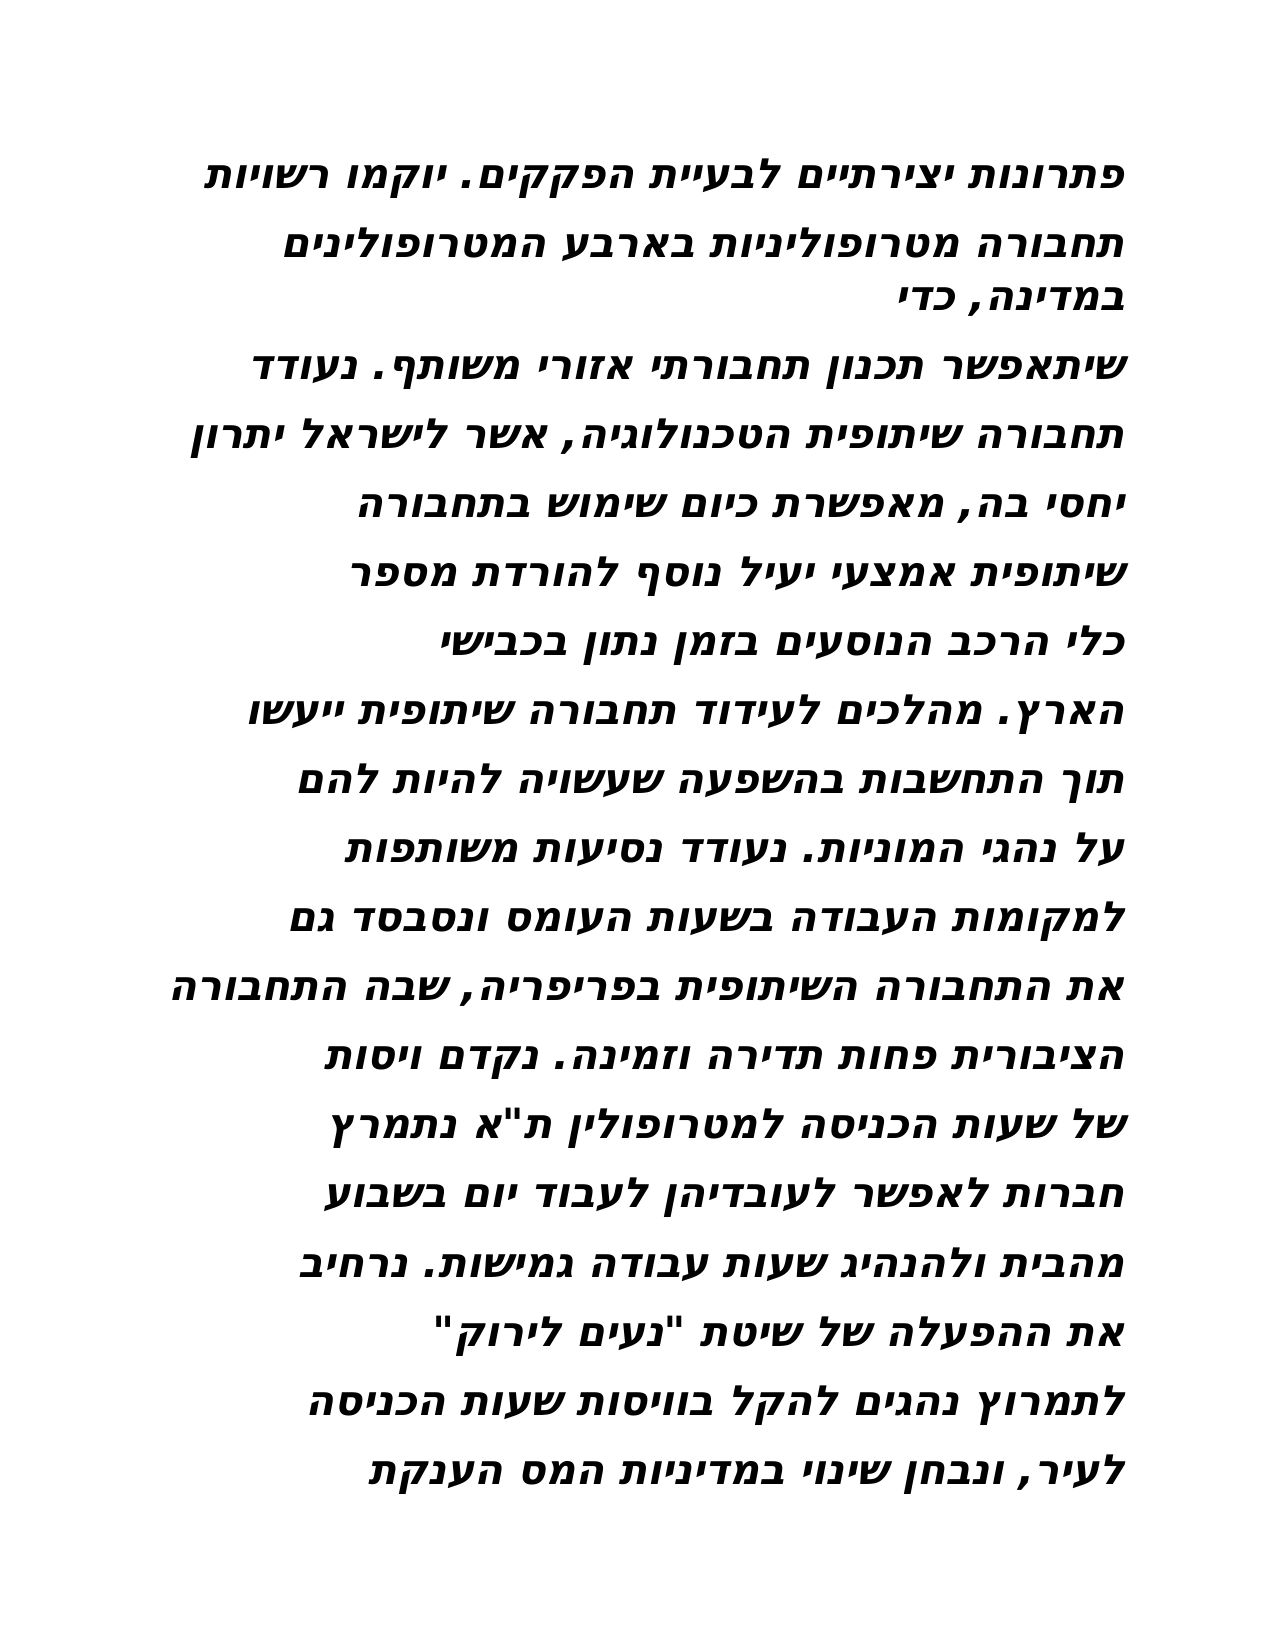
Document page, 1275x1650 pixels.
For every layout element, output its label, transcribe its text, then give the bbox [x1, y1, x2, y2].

text הציבורית פחות תדירה וזמינה. נקדם ויסות [150, 1031, 1125, 1080]
text פתרונות יצירתיים לבעיית הפקקים. יוקמו רשויות [150, 150, 1125, 198]
text את התחבורה השיתופית בפריפריה, שבה התחבורה [150, 962, 1125, 1011]
text את ההפעלה של שיטת "נעים לירוק" [150, 1307, 1125, 1356]
text על נהגי המוניות. נעודד נסיעות משותפות [150, 824, 1125, 872]
text חברות לאפשר לעובדיהן לעבוד יום בשבוע [150, 1169, 1125, 1218]
text לתמרוץ נהגים להקל בוויסות שעות הכניסה [150, 1376, 1125, 1425]
text כלי הרכב הנוסעים בזמן נתון בכבישי [150, 617, 1125, 665]
text יחסי בה, מאפשרת כיום שימוש בתחבורה [150, 479, 1125, 527]
text למקומות העבודה בשעות העומס ונסבסד גם [150, 893, 1125, 942]
text הארץ. מהלכים לעידוד תחבורה שיתופית ייעשו [150, 686, 1125, 734]
text שיתאפשר תכנון תחבורתי אזורי משותף. נעודד [150, 341, 1125, 389]
text מהבית ולהנהיג שעות עבודה גמישות. נרחיב [150, 1238, 1125, 1287]
text לעיר, ונבחן שינוי במדיניות המס הענקת [150, 1446, 1125, 1494]
text של שעות הכניסה למטרופולין ת"א נתמרץ [150, 1100, 1125, 1149]
text תוך התחשבות בהשפעה שעשויה להיות להם [150, 755, 1125, 803]
text תחבורה שיתופית הטכנולוגיה, אשר לישראל יתרון [150, 409, 1125, 458]
text תחבורה מטרופוליניות בארבע המטרופולינים במדינה, כדי [150, 219, 1125, 320]
text שיתופית אמצעי יעיל נוסף להורדת מספר [150, 548, 1125, 596]
